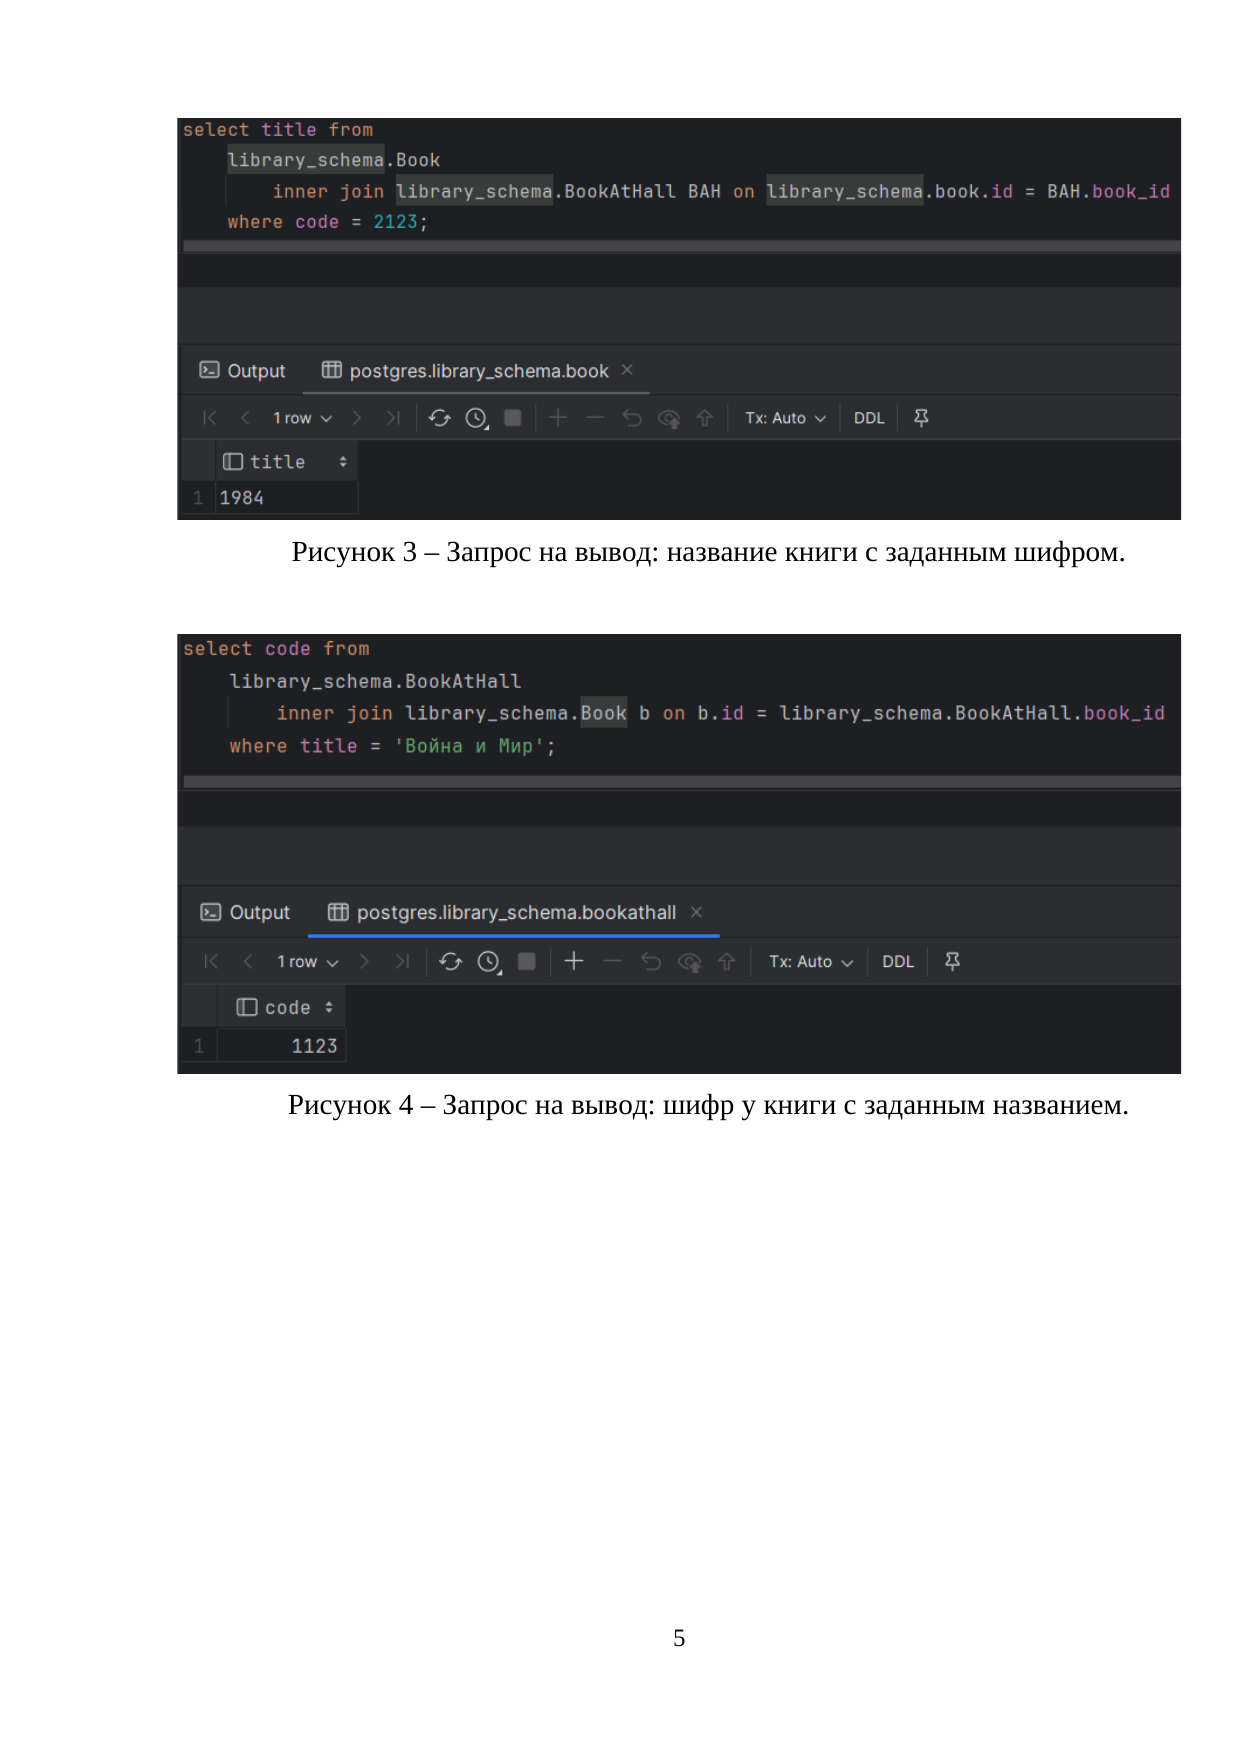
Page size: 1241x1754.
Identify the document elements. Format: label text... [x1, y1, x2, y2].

picture [177, 634, 1182, 1074]
text Рисунок 4 – Запрос на вывод: шифр у книги с заданным названием. [177, 1087, 1181, 1121]
picture [177, 118, 1182, 520]
text Рисунок 3 – Запрос на вывод: название книги с заданным шифром. [177, 534, 1181, 567]
